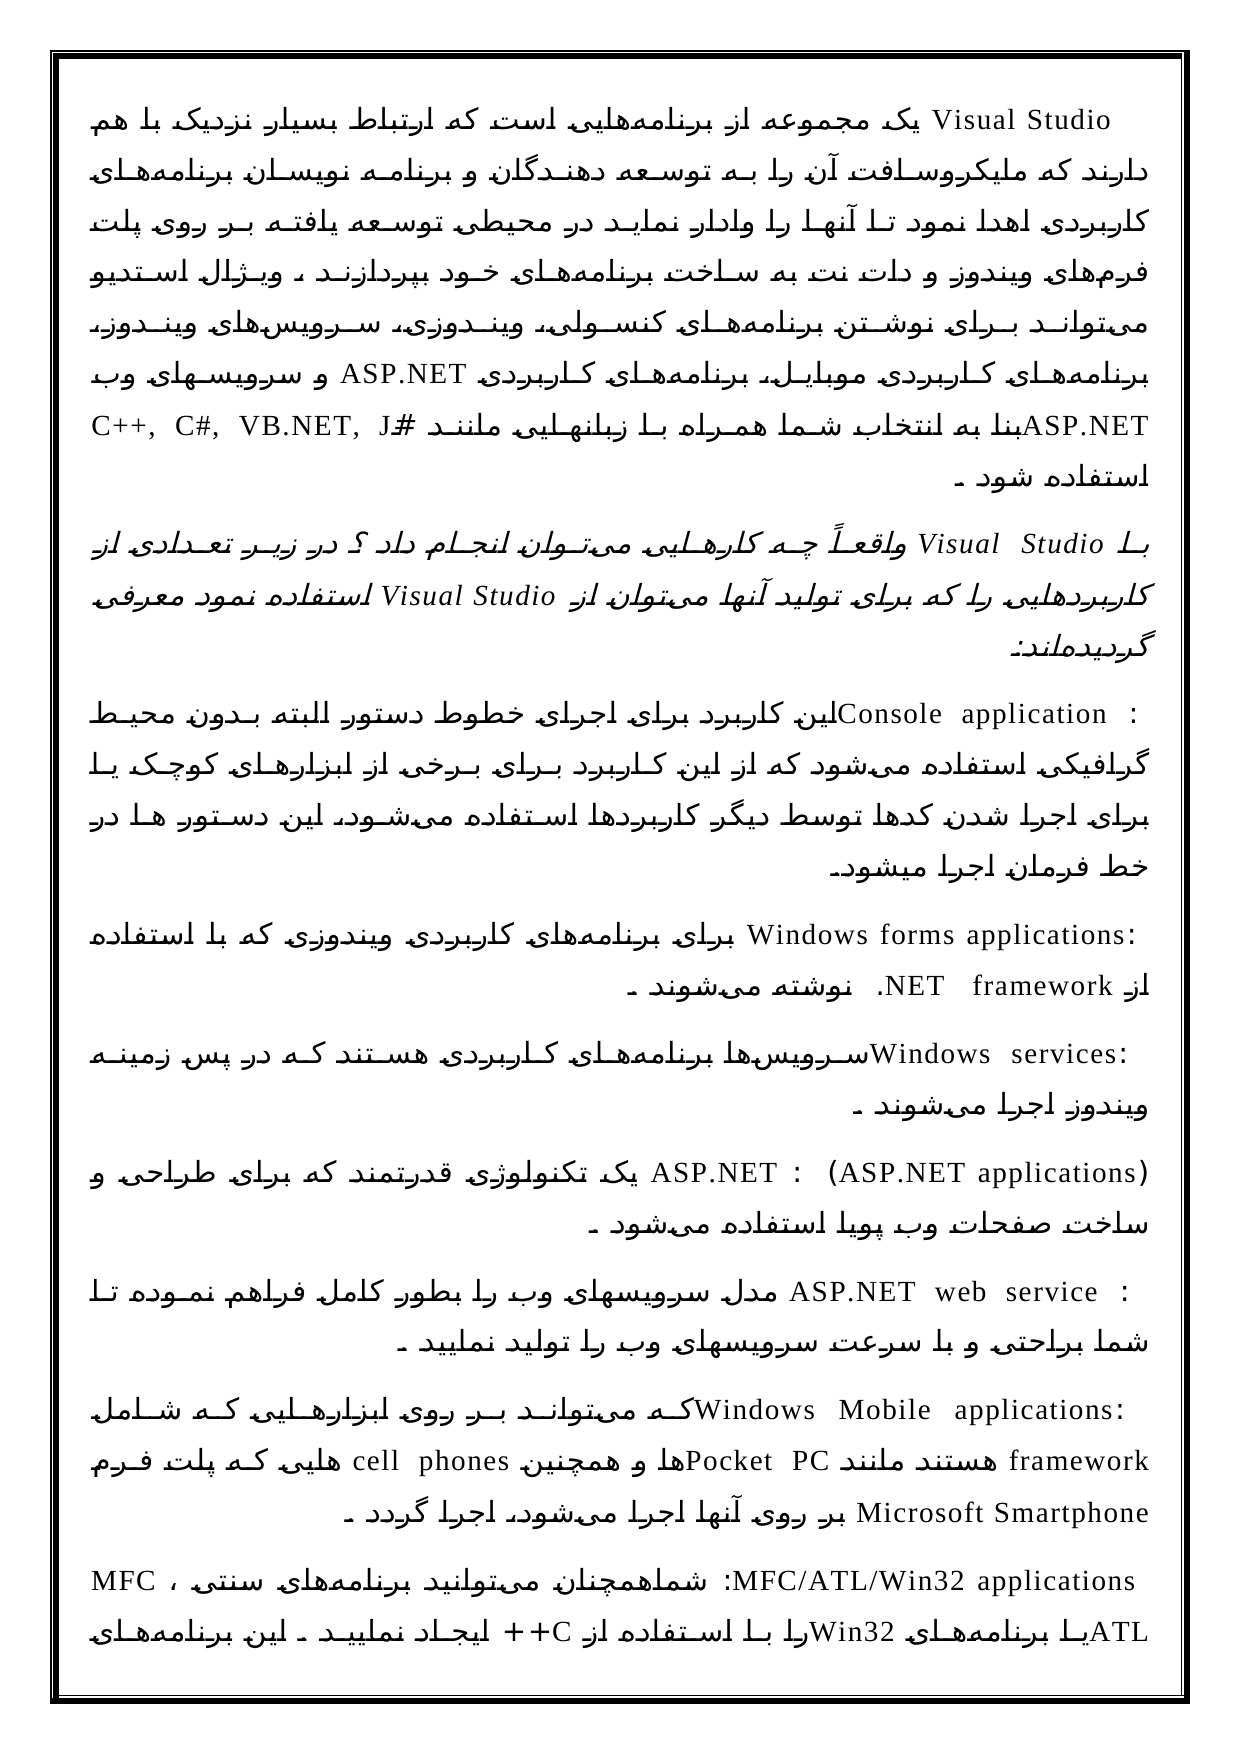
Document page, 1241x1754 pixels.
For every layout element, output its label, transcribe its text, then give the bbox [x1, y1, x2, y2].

list :Windows forms applications برای برنامه‌های کاربردی ویندوزی که با استفاده از NET framework. نوشته می‌شوند . [91, 917, 1149, 1002]
list :Windows Mobile applicationsکه می‌تواند بر روی ابزارهایی که شامل framework هستند مانند Pocket PCها و همچنین cell phones هایی که پلت فرم Microsoft Smartphone بر روی آنها اجرا می‌شود، اجرا گردد . [91, 1392, 1149, 1529]
list :Windows servicesسرویس‌ها برنامه‌های کاربردی هستند که در پس زمینه ویندوز اجرا می‌شوند . [91, 1036, 1149, 1121]
list (ASP.NET applications) : ASP.NET یک تکنولوژی قدرتمند که برای طراحی و ساخت صفحات وب پویا استفاده می‌شود . [91, 1155, 1149, 1240]
list Visual Studio یک مجموعه از برنامه‌هایی است که ارتباط بسیار نزدیک با هم دارند که مایکروسافت آن را به توسعه دهندگان و برنامه نویسان برنامه‌های کاربردی اهدا نمود تا آنها را وادار نماید در محیطی توسعه یافته بر روی پلت فرم‌های ویندوز و دات نت به ساخت برنامه‌های خود بپردازند ، ویژال استدیو می‌تواند برای نوشتن برنامه‌های کنسولی، ویندوزی، سرویس‌های ویندوز، برنامه‌های کاربردی موبایل، برنامه‌های کاربردی ASP.NET و سرویسهای وب ASP.NETبنا به انتخاب شما همراه با زبانهایی مانند #C++, C#, VB.NET, J استفاده شود . [91, 102, 1149, 493]
list : ASP.NET web service مدل سرویسهای وب را بطور کامل فراهم نموده تا شما براحتی و با سرعت سرویسهای وب را تولید نمایید . [91, 1274, 1149, 1359]
list : Console applicationاین کاربرد برای اجرای خطوط دستور البته بدون محیط گرافیکی استفاده می‌شود که از این کاربرد برای برخی از ابزارهای کوچک یا برای اجرا شدن کدها توسط دیگر کاربردها استفاده می‌شود، این دستور ها در خط فرمان اجرا میشود. [91, 696, 1149, 883]
list با Visual Studio واقعاً چه کارهایی می‌توان انجام داد ؟ در زیر تعدادی از کاربردهایی را که برای تولید آنها می‌توان از Visual Studio استفاده نمود معرفی گردیده‌اند: [91, 527, 1149, 663]
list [91, 1563, 1149, 1648]
